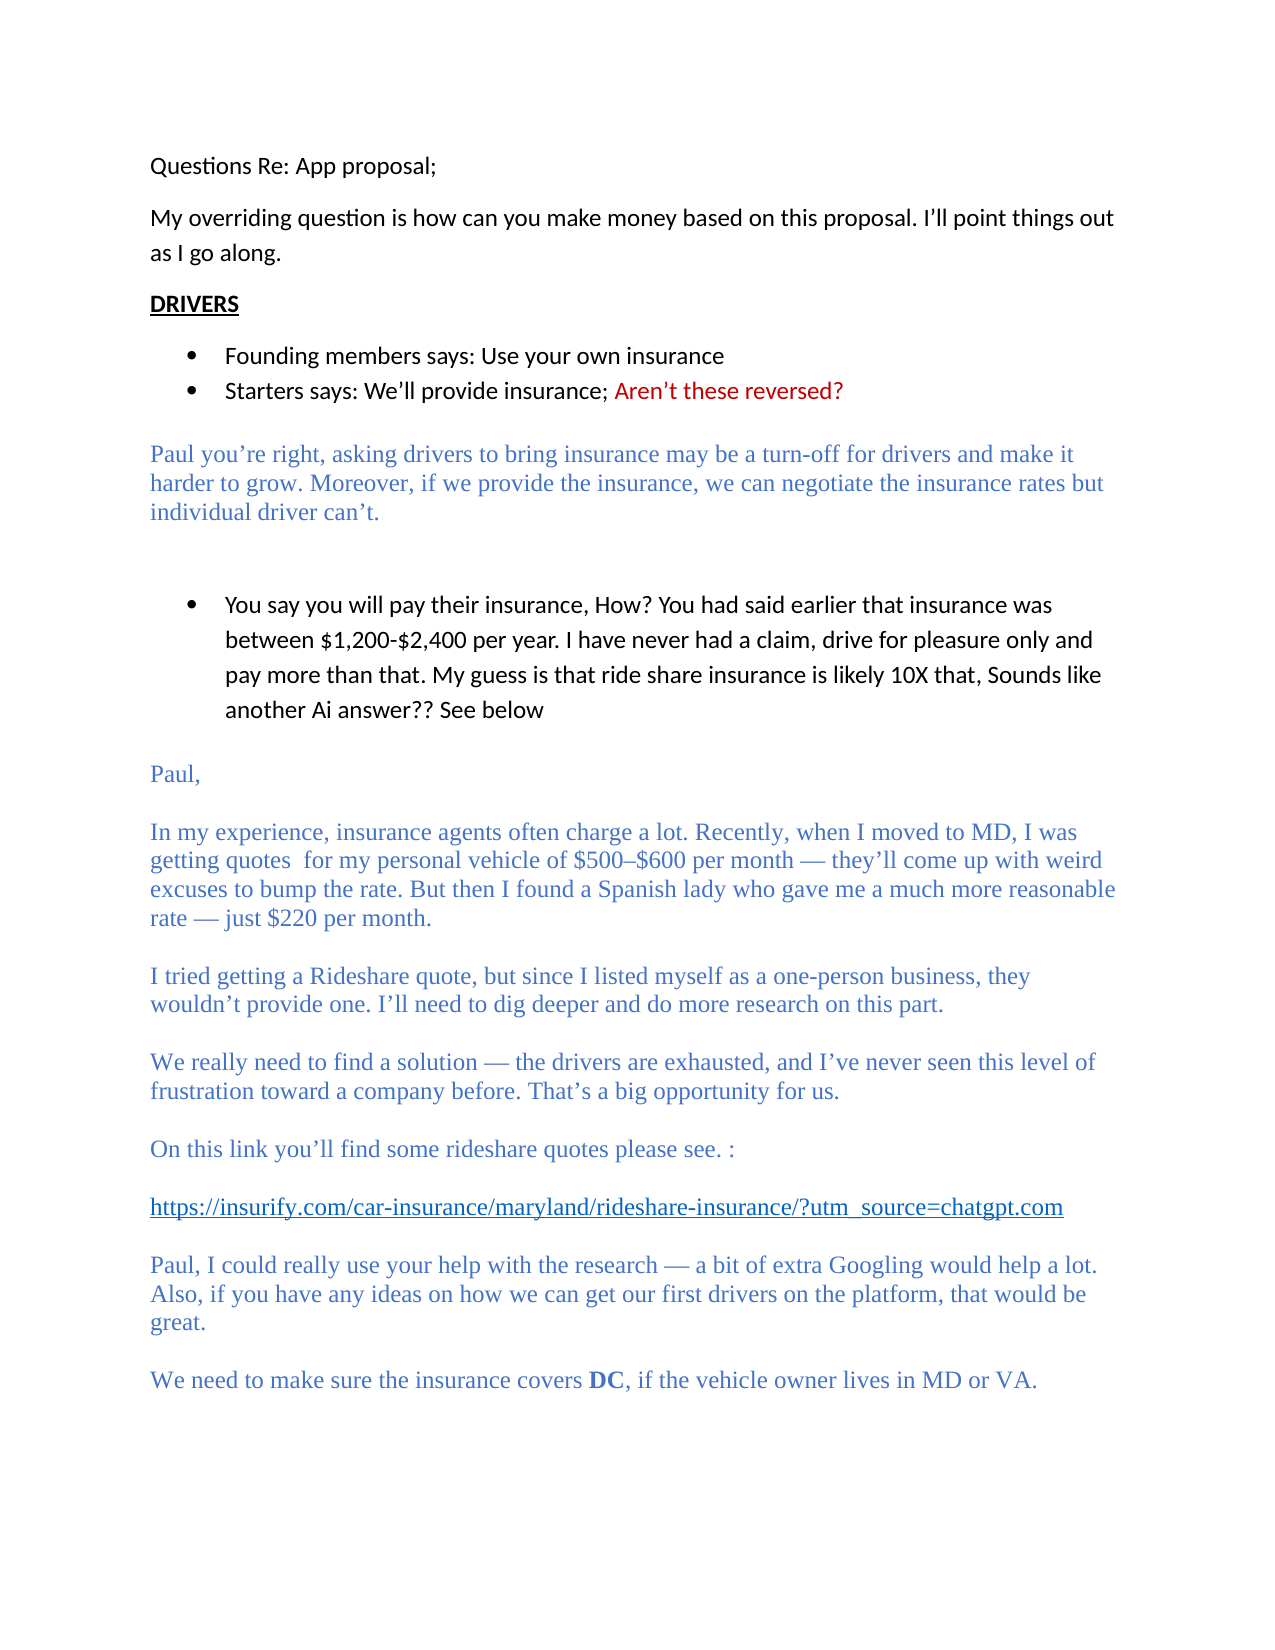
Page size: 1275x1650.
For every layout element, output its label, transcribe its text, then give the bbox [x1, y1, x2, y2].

text We need to make sure the insurance covers DC, if the vehicle owner lives in MD or VA. [150, 1365, 1125, 1394]
text Questions Re: App proposal; [150, 150, 1125, 181]
text On this link you’ll find some rideshare quotes please see. : [150, 1134, 1125, 1163]
text Paul, I could really use your help with the research — a bit of extra Googling would help a lot. Also, if you have any ideas on how we can get our first drivers on the platform, that would be great. [150, 1250, 1125, 1336]
text Paul, [150, 759, 1125, 787]
text I tried getting a Rideshare quote, but since I listed myself as a one-person business, they wouldn’t provide one. I’ll need to dig deeper and do more research on this part. [150, 961, 1125, 1018]
list Founding members says: Use your own insurance [187, 340, 1125, 371]
text My overriding question is how can you make money based on this proposal. I’ll point things out as I go along. [150, 202, 1125, 267]
text Paul you’re right, asking drivers to bring insurance may be a turn-off for drivers and make it harder to grow. Moreover, if we provide the insurance, we can negotiate the insurance rates but individual driver can’t. [150, 439, 1125, 525]
text We really need to find a solution — the drivers are exhausted, and I’ve never seen this level of frustration toward a company before. That’s a big opportunity for us. [150, 1047, 1125, 1105]
text In my experience, insurance agents often charge a lot. Recently, when I moved to MD, I was getting quotes for my personal vehicle of $500–$600 per month — they’ll come up with weird excuses to bump the rate. But then I found a Spanish lady who gave me a much more reasonable rate — just $220 per month. [150, 817, 1125, 932]
list You say you will pay their insurance, How? You had said earlier that insurance was between $1,200-$2,400 per year. I have never had a claim, drive for pleasure only and pay more than that. My guess is that ride share insurance is likely 10X that, Sounds like another Ai answer?? See below [187, 589, 1125, 725]
list Starters says: We’ll provide insurance; Aren’t these reversed? [187, 375, 1125, 406]
text DRIVERS [150, 288, 1125, 319]
text https://insurify.com/car-insurance/maryland/rideshare-insurance/?utm_source=chatgpt.com [150, 1192, 1125, 1221]
